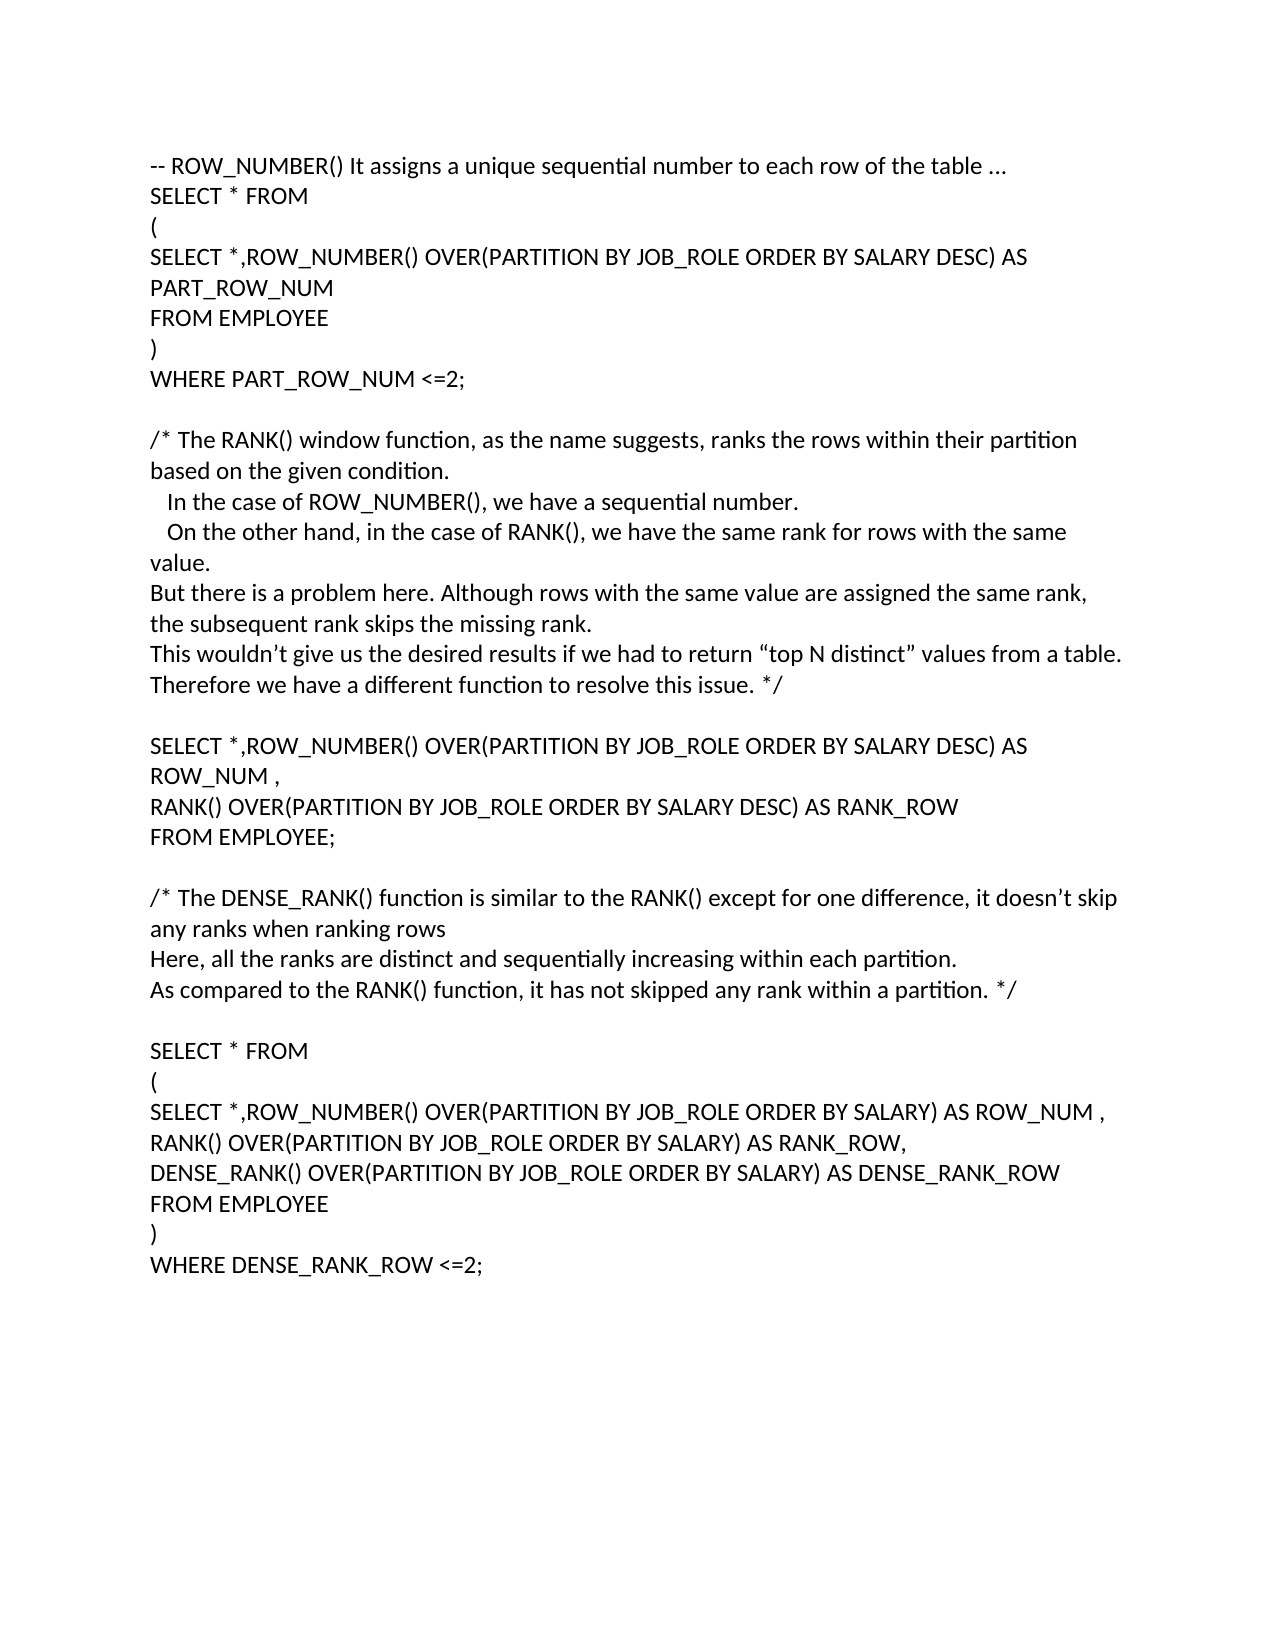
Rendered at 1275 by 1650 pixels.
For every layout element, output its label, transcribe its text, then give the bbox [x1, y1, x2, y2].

text WHERE DENSE_RANK_ROW <=2; [150, 1249, 1125, 1279]
text But there is a problem here. Although rows with the same value are assigned the same rank, the subsequent rank skips the missing rank. [150, 577, 1125, 638]
text /* The RANK() window function, as the name suggests, ranks the rows within their partition based on the given condition. [150, 425, 1125, 486]
text FROM EMPLOYEE; [150, 821, 1125, 852]
text FROM EMPLOYEE [150, 1188, 1125, 1218]
text RANK() OVER(PARTITION BY JOB_ROLE ORDER BY SALARY DESC) AS RANK_ROW [150, 791, 1125, 821]
text Here, all the ranks are distinct and sequentially increasing within each partition. [150, 943, 1125, 974]
text FROM EMPLOYEE [150, 303, 1125, 333]
text SELECT * FROM [150, 181, 1125, 211]
text ( [150, 1066, 1125, 1096]
text ) [150, 1218, 1125, 1249]
text /* The DENSE_RANK() function is similar to the RANK() except for one difference, it doesn’t skip any ranks when ranking rows [150, 882, 1125, 943]
text SELECT *,ROW_NUMBER() OVER(PARTITION BY JOB_ROLE ORDER BY SALARY DESC) AS ROW_NUM , [150, 730, 1125, 791]
text On the other hand, in the case of RANK(), we have the same rank for rows with the same value. [150, 516, 1125, 577]
text ) [150, 333, 1125, 364]
text This wouldn’t give us the desired results if we had to return “top N distinct” values from a table. [150, 638, 1125, 669]
text SELECT *,ROW_NUMBER() OVER(PARTITION BY JOB_ROLE ORDER BY SALARY DESC) AS PART_ROW_NUM [150, 242, 1125, 303]
text DENSE_RANK() OVER(PARTITION BY JOB_ROLE ORDER BY SALARY) AS DENSE_RANK_ROW [150, 1157, 1125, 1188]
text WHERE PART_ROW_NUM <=2; [150, 364, 1125, 394]
text Therefore we have a different function to resolve this issue. */ [150, 669, 1125, 699]
text -- ROW_NUMBER() It assigns a unique sequential number to each row of the table ... [150, 150, 1125, 181]
text As compared to the RANK() function, it has not skipped any rank within a partition. */ [150, 974, 1125, 1004]
text In the case of ROW_NUMBER(), we have a sequential number. [150, 486, 1125, 516]
text ( [150, 211, 1125, 242]
text RANK() OVER(PARTITION BY JOB_ROLE ORDER BY SALARY) AS RANK_ROW, [150, 1127, 1125, 1157]
text SELECT * FROM [150, 1035, 1125, 1066]
text SELECT *,ROW_NUMBER() OVER(PARTITION BY JOB_ROLE ORDER BY SALARY) AS ROW_NUM , [150, 1096, 1125, 1127]
